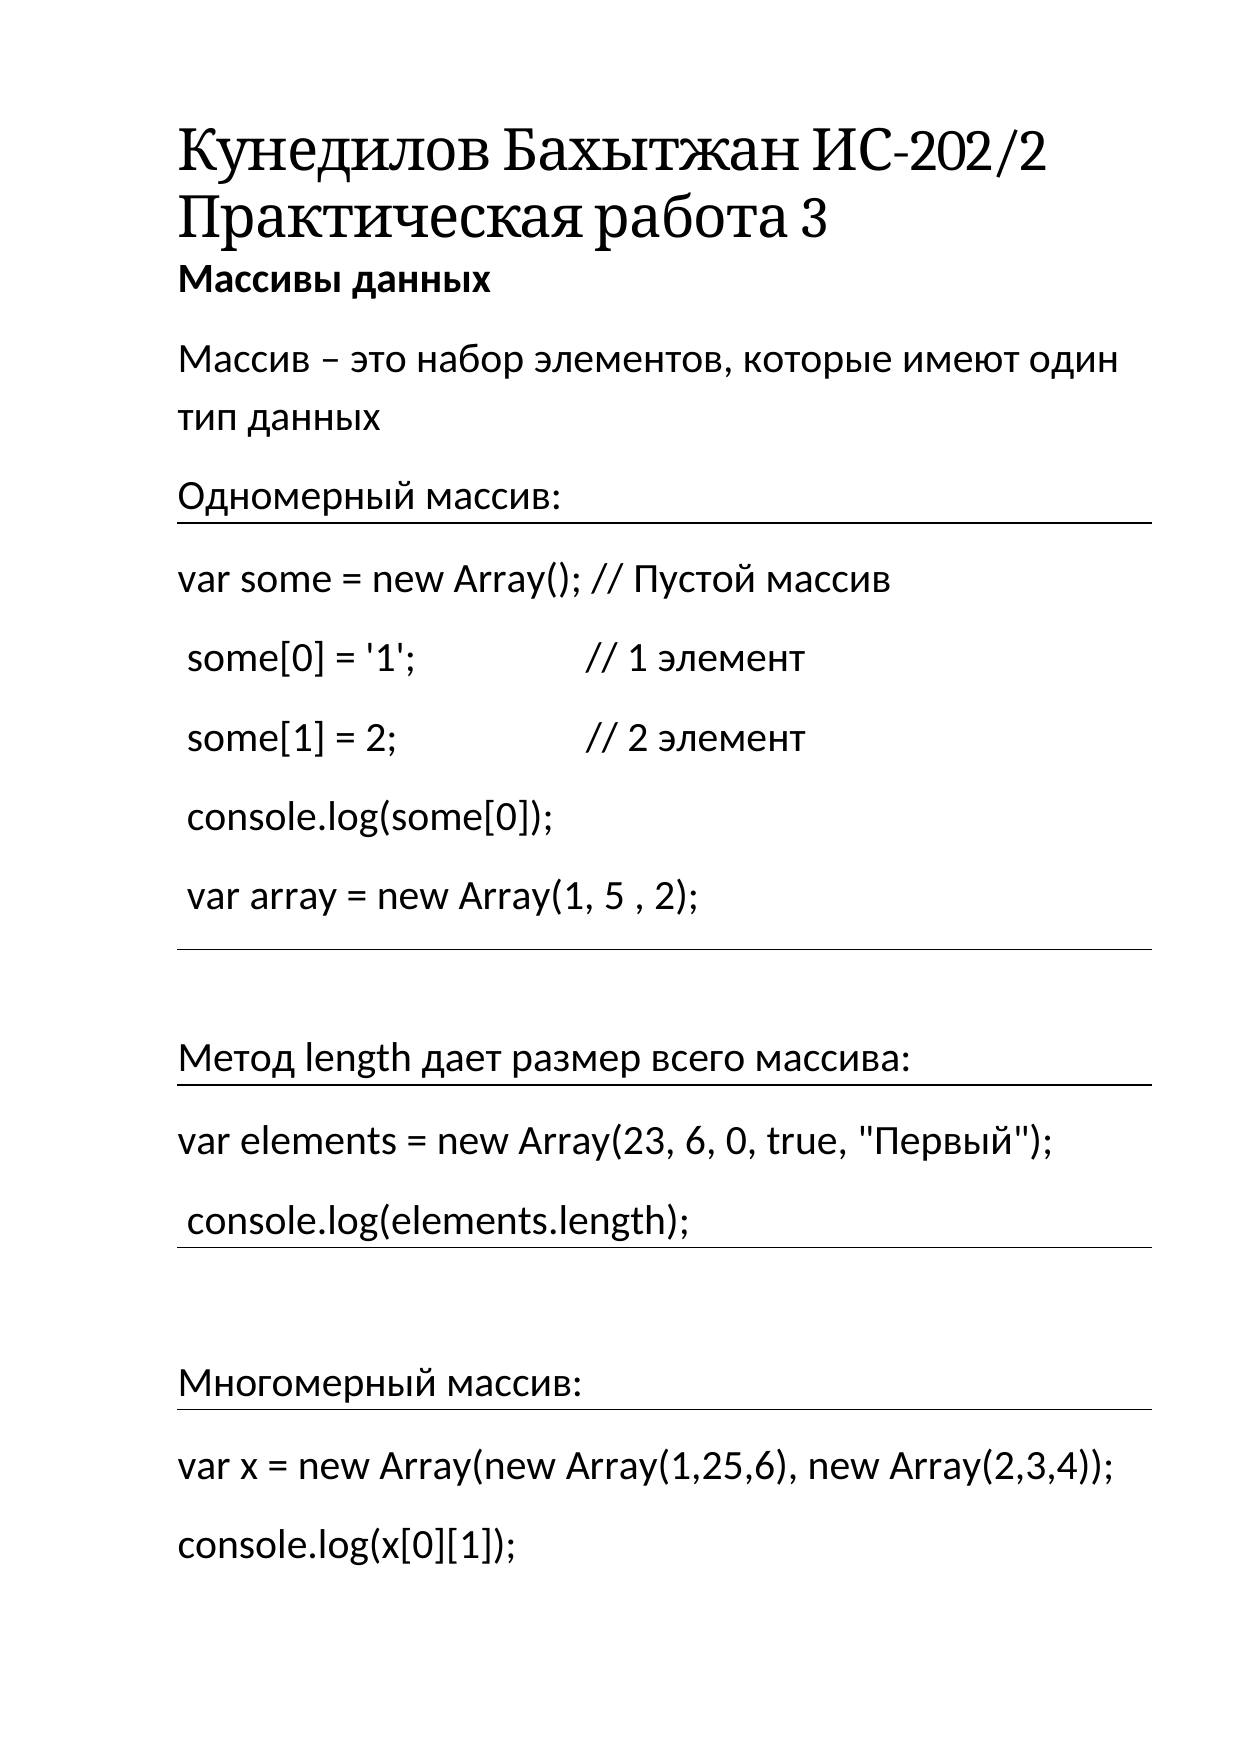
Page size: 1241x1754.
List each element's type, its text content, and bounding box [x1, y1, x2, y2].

text some[1] = 2; // 2 элемент [177, 711, 1152, 762]
text var x = new Array(new Array(1,25,6), new Array(2,3,4)); [177, 1439, 1152, 1489]
text console.log(x[0][1]); [177, 1518, 1152, 1569]
text some[0] = '1'; // 1 элемент [177, 631, 1152, 682]
text console.log(some[0]); [177, 790, 1152, 841]
title Кунедилов Бахытжан ИС-202/2 [177, 118, 1152, 185]
text Одномерный массив: [177, 469, 1152, 522]
text console.log(elements.length); [177, 1194, 1152, 1247]
text Многомерный массив: [177, 1356, 1152, 1409]
title Практическая работа 3 [177, 185, 1152, 252]
text var some = new Array(); // Пустой массив [177, 552, 1152, 603]
text Массив – это набор элементов, которые имеют один тип данных [177, 332, 1152, 441]
text Массивы данных [177, 252, 1152, 303]
text Метод length дает размер всего массива: [177, 1028, 1152, 1084]
text var elements = new Array(23, 6, 0, true, "Первый"); [177, 1114, 1152, 1165]
text var array = new Array(1, 5 , 2); [177, 869, 1152, 920]
